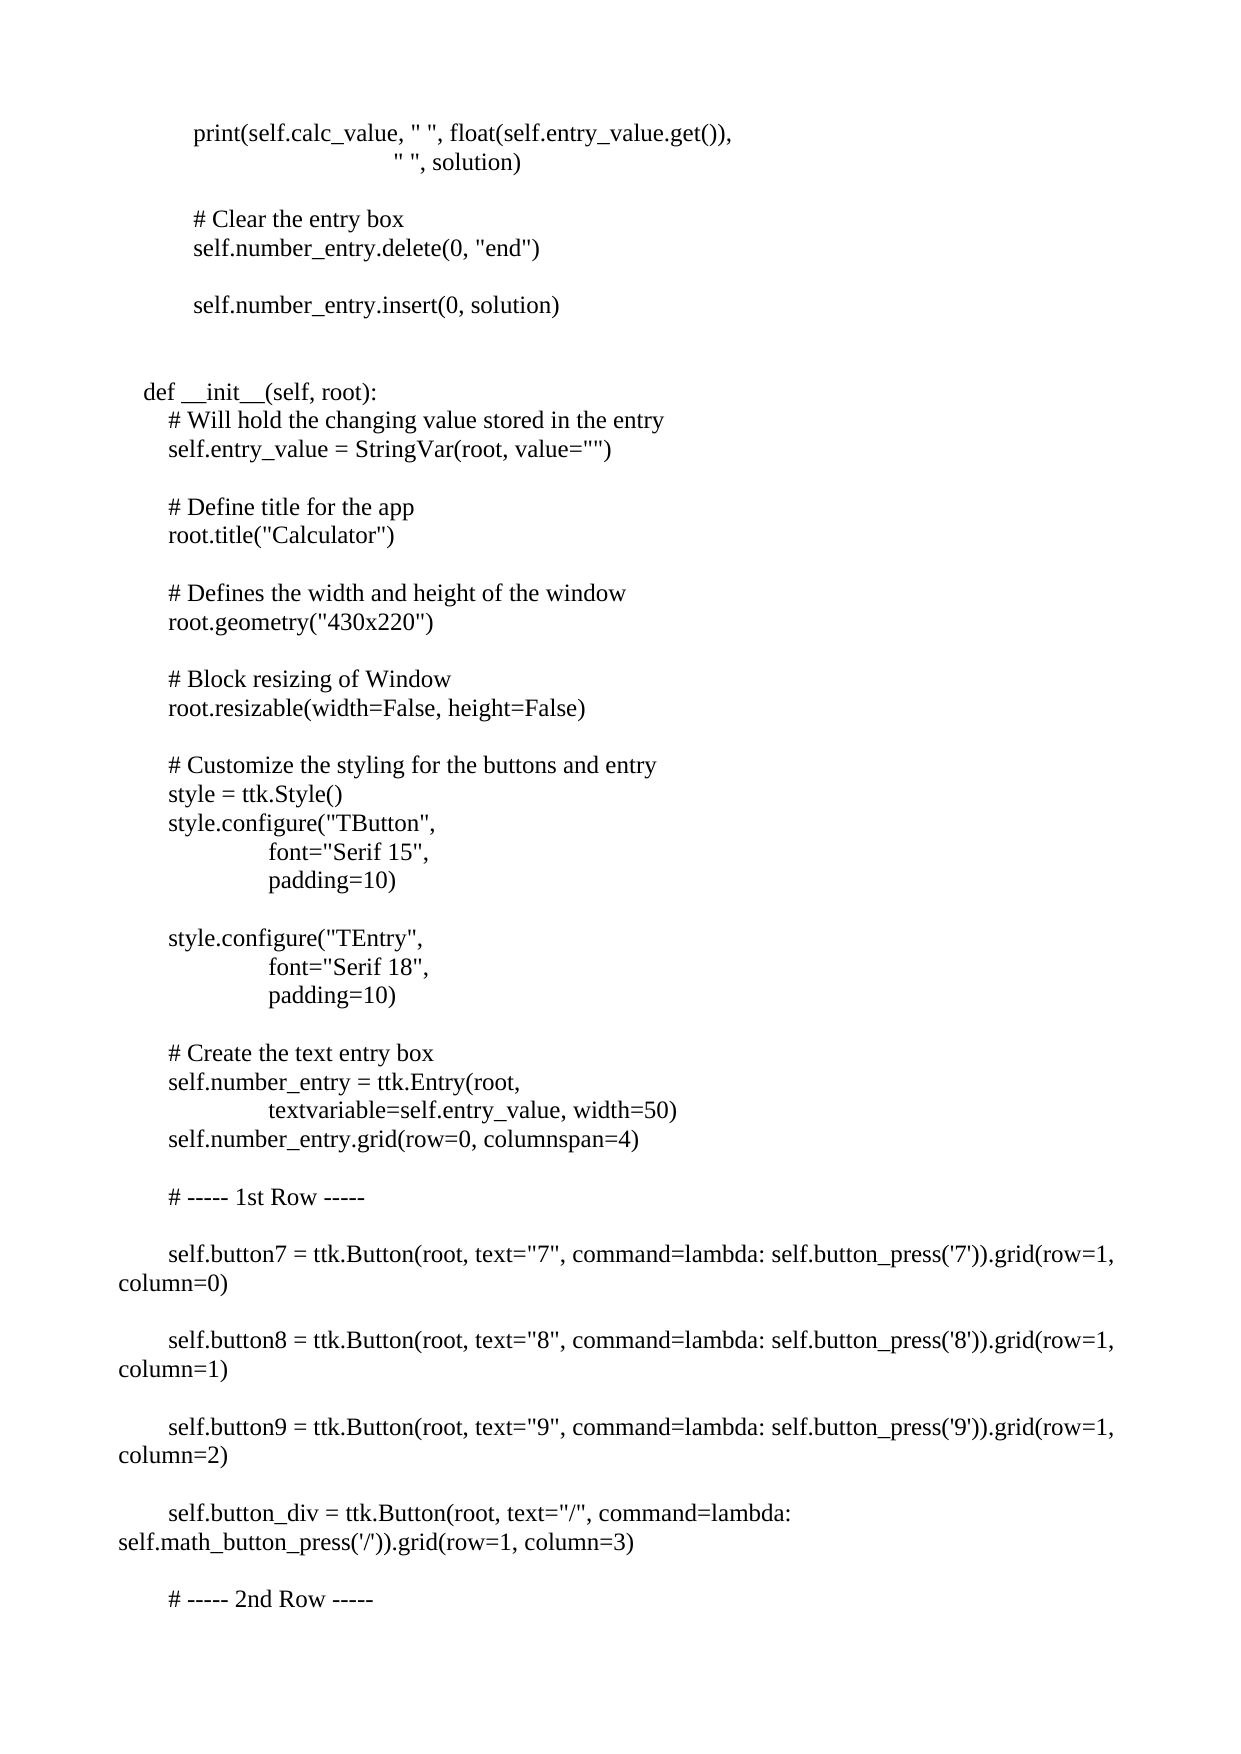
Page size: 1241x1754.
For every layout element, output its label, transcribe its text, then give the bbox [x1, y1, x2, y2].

text " ", solution) [118, 147, 1122, 176]
text self.button8 = ttk.Button(root, text="8", command=lambda: self.button_press('8')).grid(row=1, column=1) [118, 1326, 1122, 1383]
text # Block resizing of Window [118, 664, 1122, 693]
text root.resizable(width=False, height=False) [118, 693, 1122, 722]
text self.number_entry.grid(row=0, columnspan=4) [118, 1124, 1122, 1153]
text self.button_div = ttk.Button(root, text="/", command=lambda: self.math_button_press('/')).grid(row=1, column=3) [118, 1498, 1122, 1556]
text root.title("Calculator") [118, 521, 1122, 549]
text padding=10) [118, 866, 1122, 894]
text self.entry_value = StringVar(root, value="") [118, 434, 1122, 463]
text style.configure("TEntry", [118, 923, 1122, 952]
text root.geometry("430x220") [118, 607, 1122, 636]
text self.button9 = ttk.Button(root, text="9", command=lambda: self.button_press('9')).grid(row=1, column=2) [118, 1412, 1122, 1469]
text print(self.calc_value, " ", float(self.entry_value.get()), [118, 118, 1122, 147]
text # Defines the width and height of the window [118, 578, 1122, 607]
text self.number_entry.delete(0, "end") [118, 233, 1122, 262]
text font="Serif 18", [118, 952, 1122, 981]
text # ----- 1st Row ----- [118, 1182, 1122, 1211]
text # Customize the styling for the buttons and entry [118, 751, 1122, 779]
text style = ttk.Style() [118, 779, 1122, 808]
text font="Serif 15", [118, 837, 1122, 866]
text # Will hold the changing value stored in the entry [118, 406, 1122, 434]
text self.number_entry = ttk.Entry(root, [118, 1067, 1122, 1096]
text # Define title for the app [118, 492, 1122, 521]
text def __init__(self, root): [118, 377, 1122, 406]
text # Clear the entry box [118, 204, 1122, 233]
text self.button7 = ttk.Button(root, text="7", command=lambda: self.button_press('7')).grid(row=1, column=0) [118, 1239, 1122, 1297]
text # Create the text entry box [118, 1038, 1122, 1067]
text textvariable=self.entry_value, width=50) [118, 1096, 1122, 1124]
text # ----- 2nd Row ----- [118, 1584, 1122, 1613]
text self.number_entry.insert(0, solution) [118, 291, 1122, 319]
text padding=10) [118, 981, 1122, 1009]
text style.configure("TButton", [118, 808, 1122, 837]
